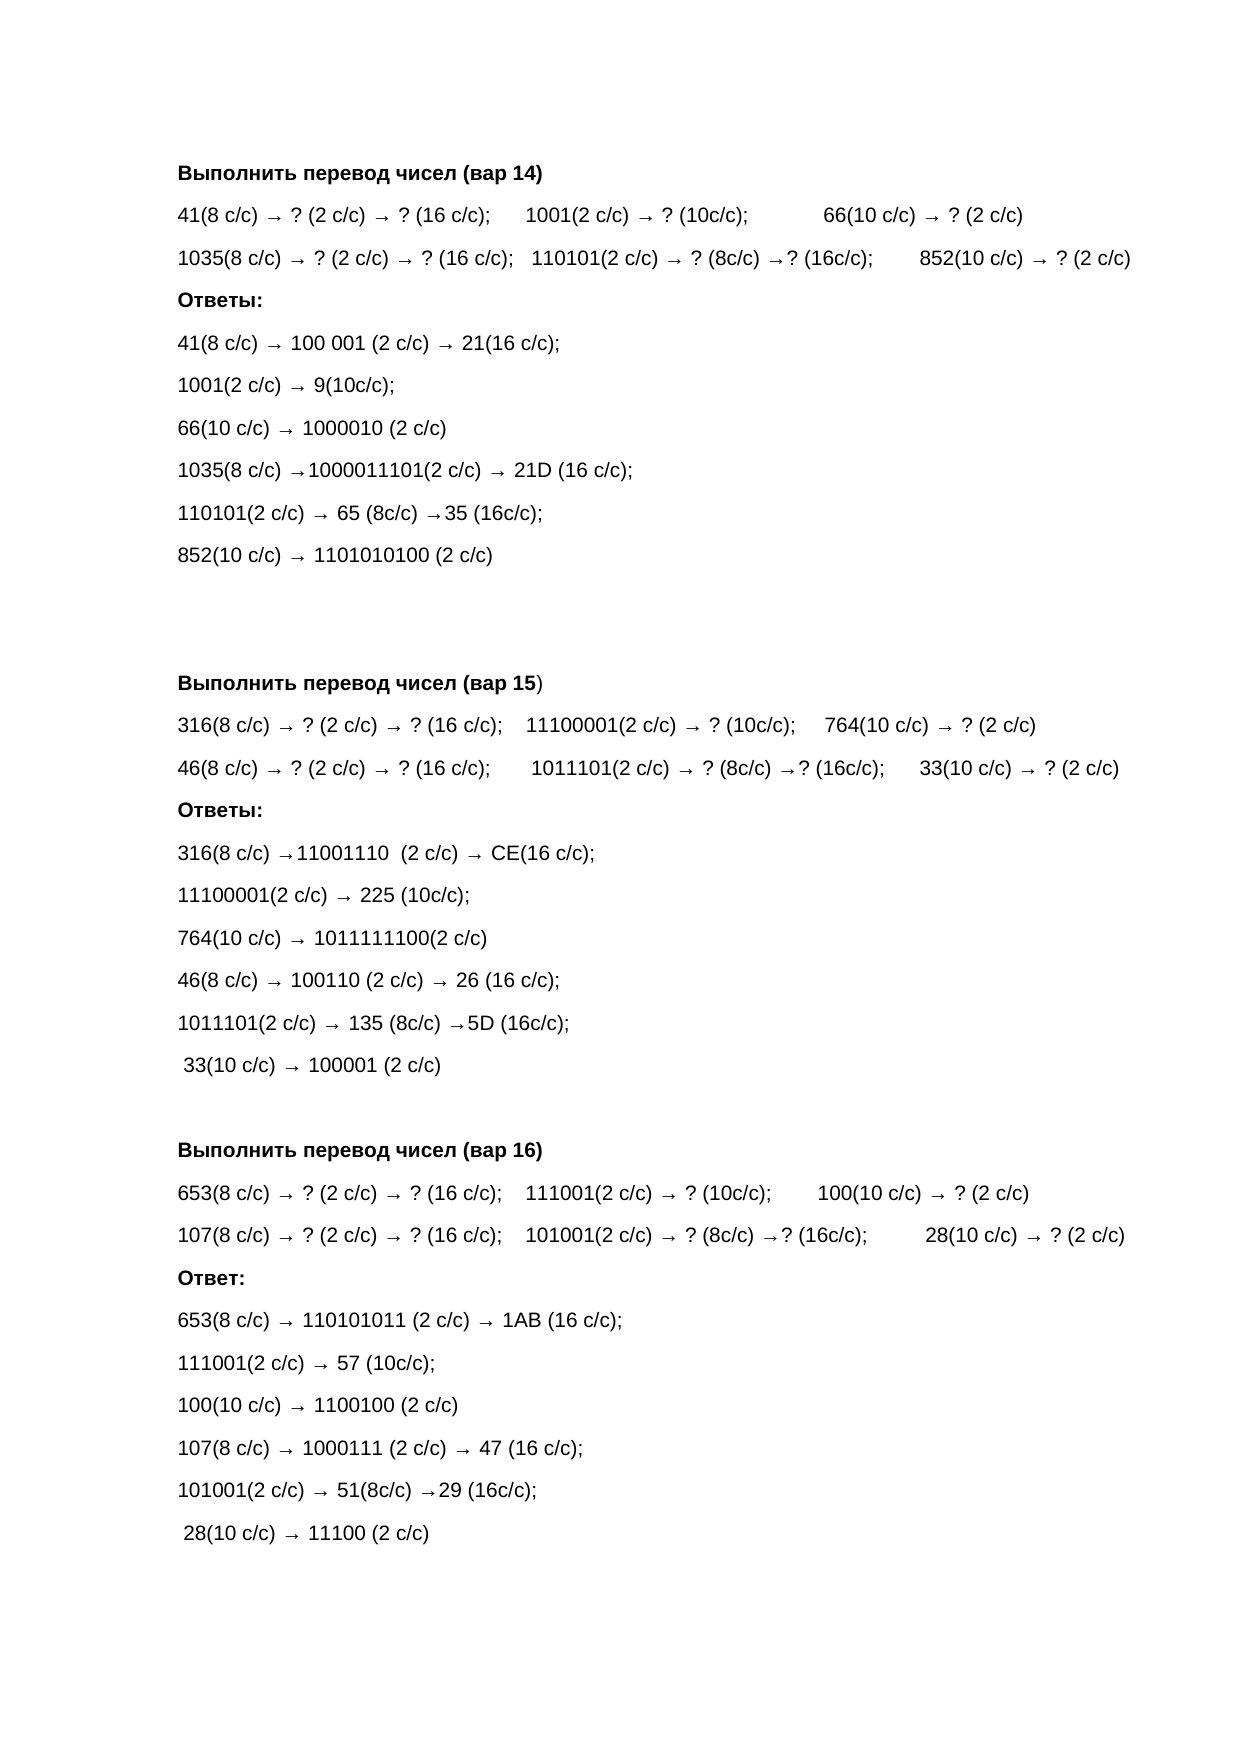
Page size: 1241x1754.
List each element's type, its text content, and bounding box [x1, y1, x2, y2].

text Выполнить перевод чисел (вар 16) [177, 1138, 1152, 1162]
text 1001(2 c/c) → 9(10c/c); [177, 373, 1152, 397]
text 1011101(2 c/c) → 135 (8c/c) →5D (16c/c); [177, 1011, 1152, 1034]
text 1035(8 c/c) →1000011101(2 c/c) → 21D (16 c/c); [177, 458, 1152, 482]
text 46(8 c/c) → ? (2 c/c) → ? (16 c/c); 1011101(2 c/c) → ? (8c/c) →? (16c/c); 33(10 c/c) → ? (2 c/c) [177, 756, 1152, 779]
text 764(10 c/c) → 1011111100(2 c/c) [177, 926, 1152, 949]
text 107(8 c/c) → 1000111 (2 c/c) → 47 (16 c/c); [177, 1436, 1152, 1459]
text 852(10 c/c) → 1101010100 (2 c/c) [177, 543, 1152, 567]
text 66(10 c/c) → 1000010 (2 c/c) [177, 416, 1152, 439]
text 28(10 c/c) → 11100 (2 c/c) [177, 1521, 1152, 1544]
text 1035(8 c/c) → ? (2 c/c) → ? (16 c/c); 110101(2 c/c) → ? (8c/c) →? (16c/c); 852(10 c/c) → ? (2 c/c) [177, 246, 1152, 269]
text 653(8 c/c) → ? (2 c/c) → ? (16 c/c); 111001(2 c/c) → ? (10c/c); 100(10 c/c) → ? (2 c/c) [177, 1181, 1152, 1204]
text 111001(2 c/c) → 57 (10c/c); [177, 1351, 1152, 1374]
text 653(8 c/c) → 110101011 (2 c/c) → 1AB (16 c/c); [177, 1308, 1152, 1332]
text Ответы: [177, 798, 1152, 822]
text 101001(2 c/c) → 51(8c/c) →29 (16c/c); [177, 1478, 1152, 1502]
text Выполнить перевод чисел (вар 15) [177, 671, 1152, 694]
text 316(8 c/c) → ? (2 c/c) → ? (16 c/c); 11100001(2 c/c) → ? (10c/c); 764(10 c/c) → ? (2 c/c) [177, 713, 1152, 737]
text 11100001(2 c/c) → 225 (10c/c); [177, 883, 1152, 907]
text 46(8 c/c) → 100110 (2 c/c) → 26 (16 c/c); [177, 968, 1152, 992]
text Ответы: [177, 288, 1152, 312]
text Выполнить перевод чисел (вар 14) [177, 161, 1152, 184]
text 316(8 c/c) →11001110 (2 c/c) → CE(16 c/c); [177, 841, 1152, 864]
text 100(10 c/c) → 1100100 (2 c/c) [177, 1393, 1152, 1417]
text 41(8 c/c) → 100 001 (2 c/c) → 21(16 c/c); [177, 331, 1152, 354]
text 107(8 c/c) → ? (2 c/c) → ? (16 c/c); 101001(2 c/c) → ? (8c/c) →? (16c/c); 28(10 c/c) → ? (2 c/c) [177, 1223, 1152, 1247]
text 33(10 c/c) → 100001 (2 c/c) [177, 1053, 1152, 1077]
text 41(8 c/c) → ? (2 c/c) → ? (16 c/c); 1001(2 c/c) → ? (10c/c); 66(10 c/c) → ? (2 c/c) [177, 203, 1152, 227]
text 110101(2 c/c) → 65 (8c/c) →35 (16c/c); [177, 501, 1152, 524]
text Ответ: [177, 1266, 1152, 1289]
